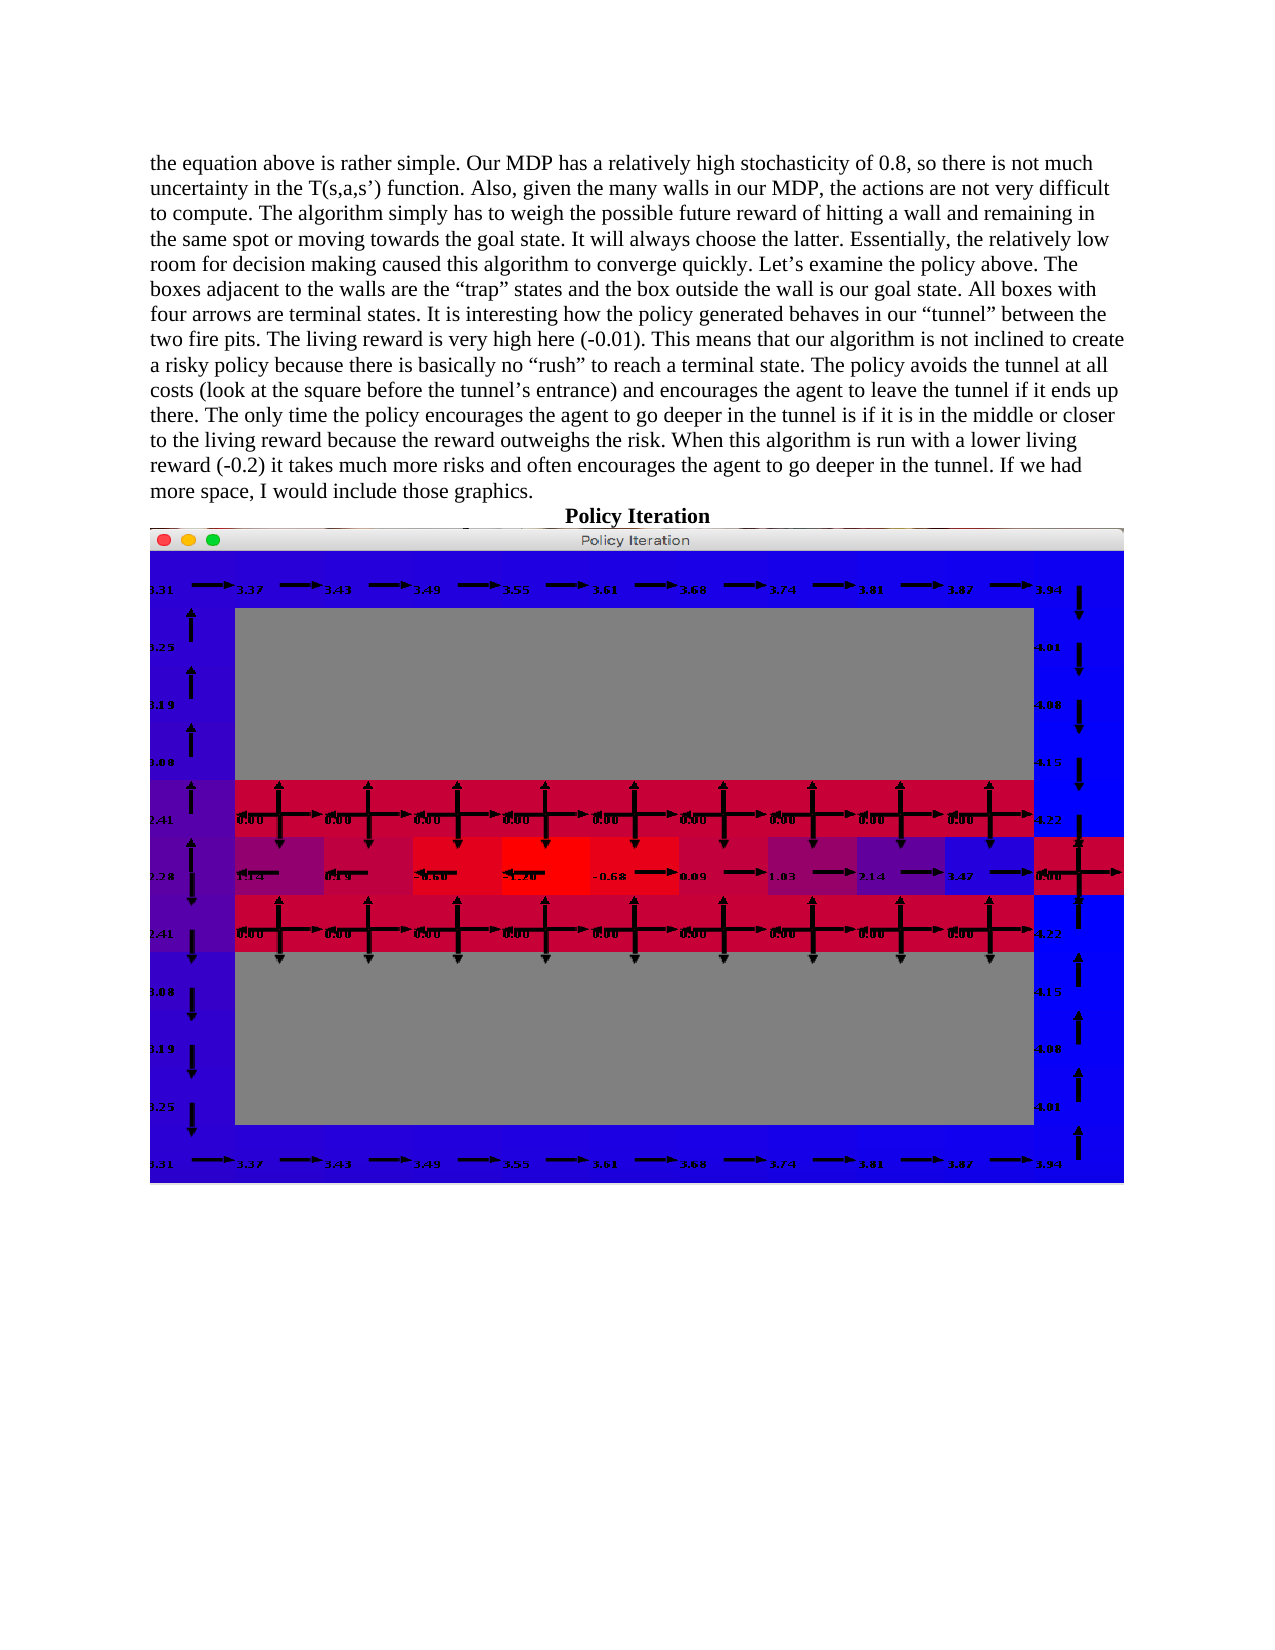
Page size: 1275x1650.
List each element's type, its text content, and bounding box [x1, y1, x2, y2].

picture [150, 528, 1124, 1185]
text Policy Iteration [150, 503, 1125, 528]
